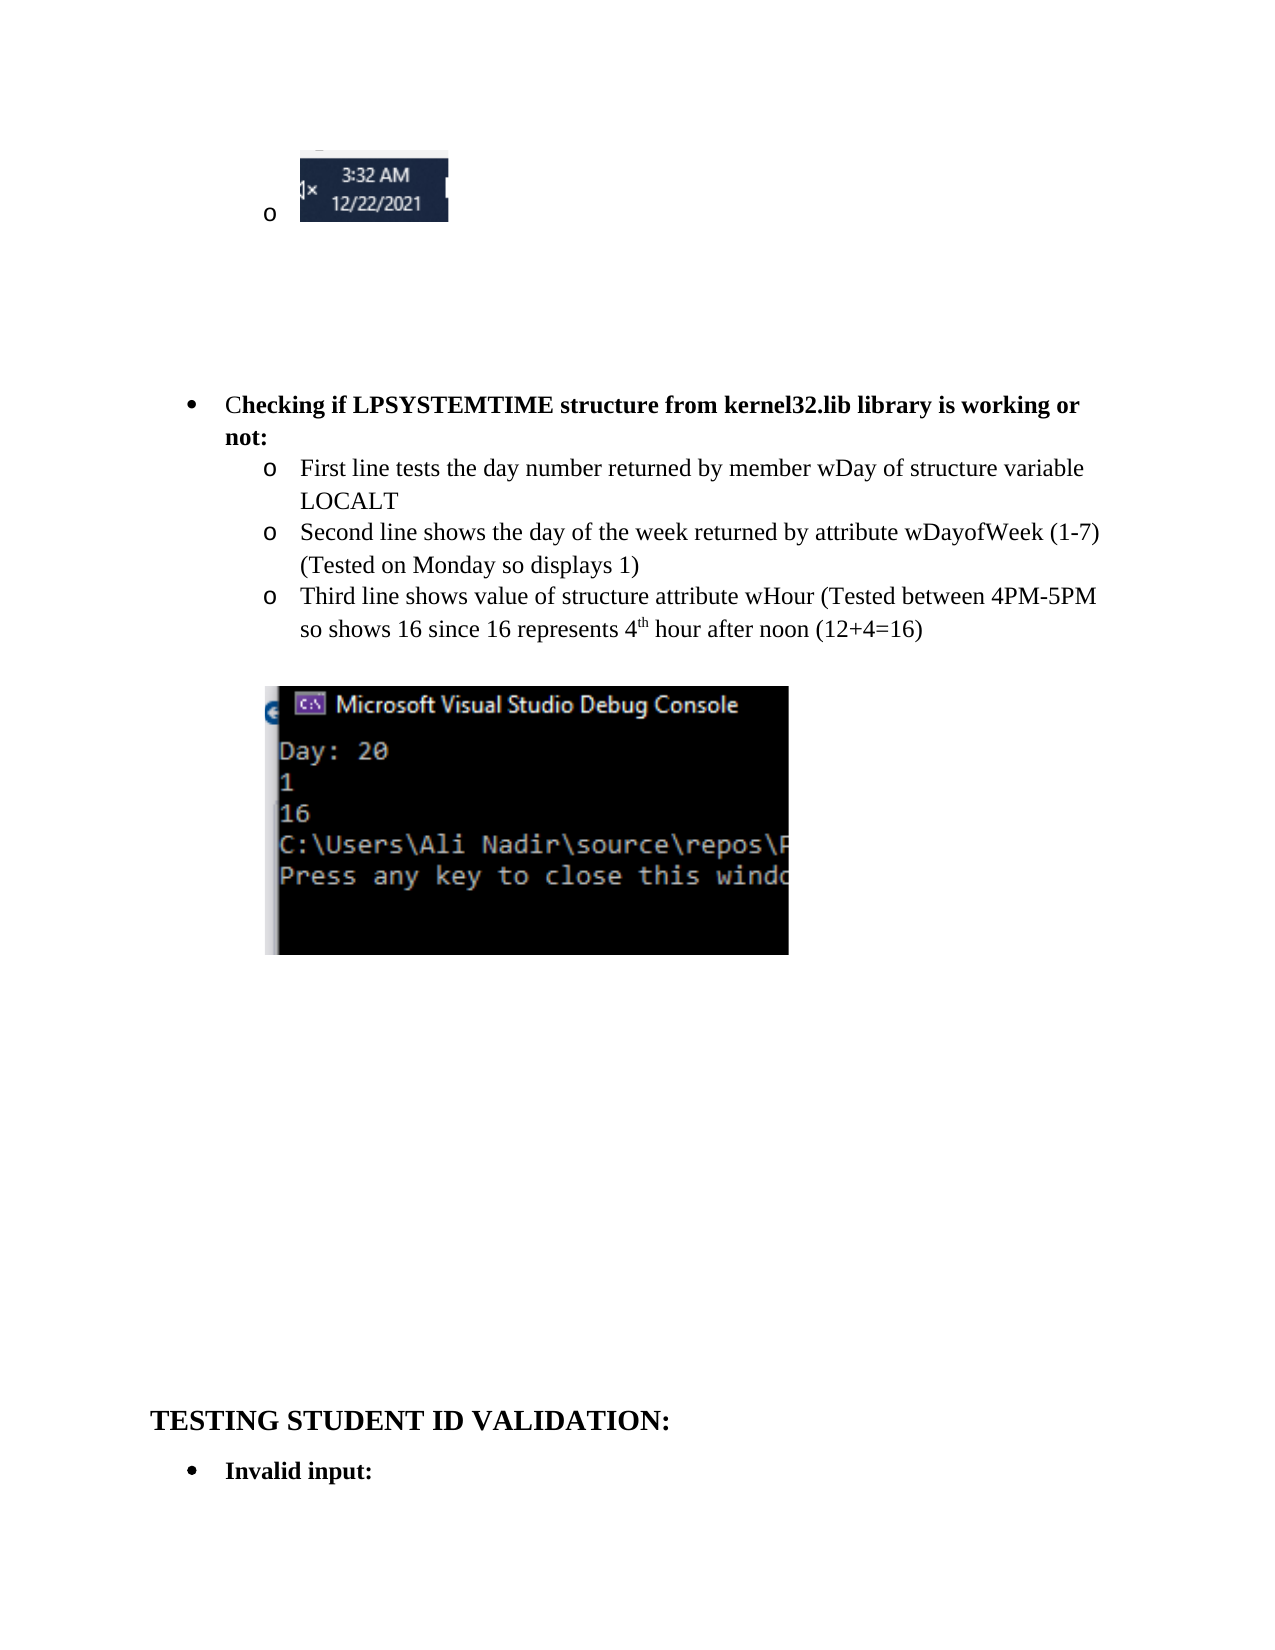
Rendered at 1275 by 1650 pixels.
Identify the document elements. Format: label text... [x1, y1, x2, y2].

list Checking if LPSYSTEMTIME structure from kernel32.lib library is working or not: [187, 391, 1125, 450]
text TESTING STUDENT ID VALIDATION: [150, 1403, 1125, 1437]
list Second line shows the day of the week returned by attribute wDayofWeek (1-7) (Tested on Monday so displays 1) [262, 517, 1125, 579]
list Invalid input: [187, 1456, 1125, 1484]
picture [300, 150, 449, 222]
list First line tests the day number returned by member wDay of structure variable LOCALT [262, 453, 1125, 514]
list Third line shows value of structure attribute wHour (Tested between 4PM-5PM so shows 16 since 16 represents 4th hour after noon (12+4=16) [262, 581, 1125, 643]
picture [264, 686, 789, 955]
